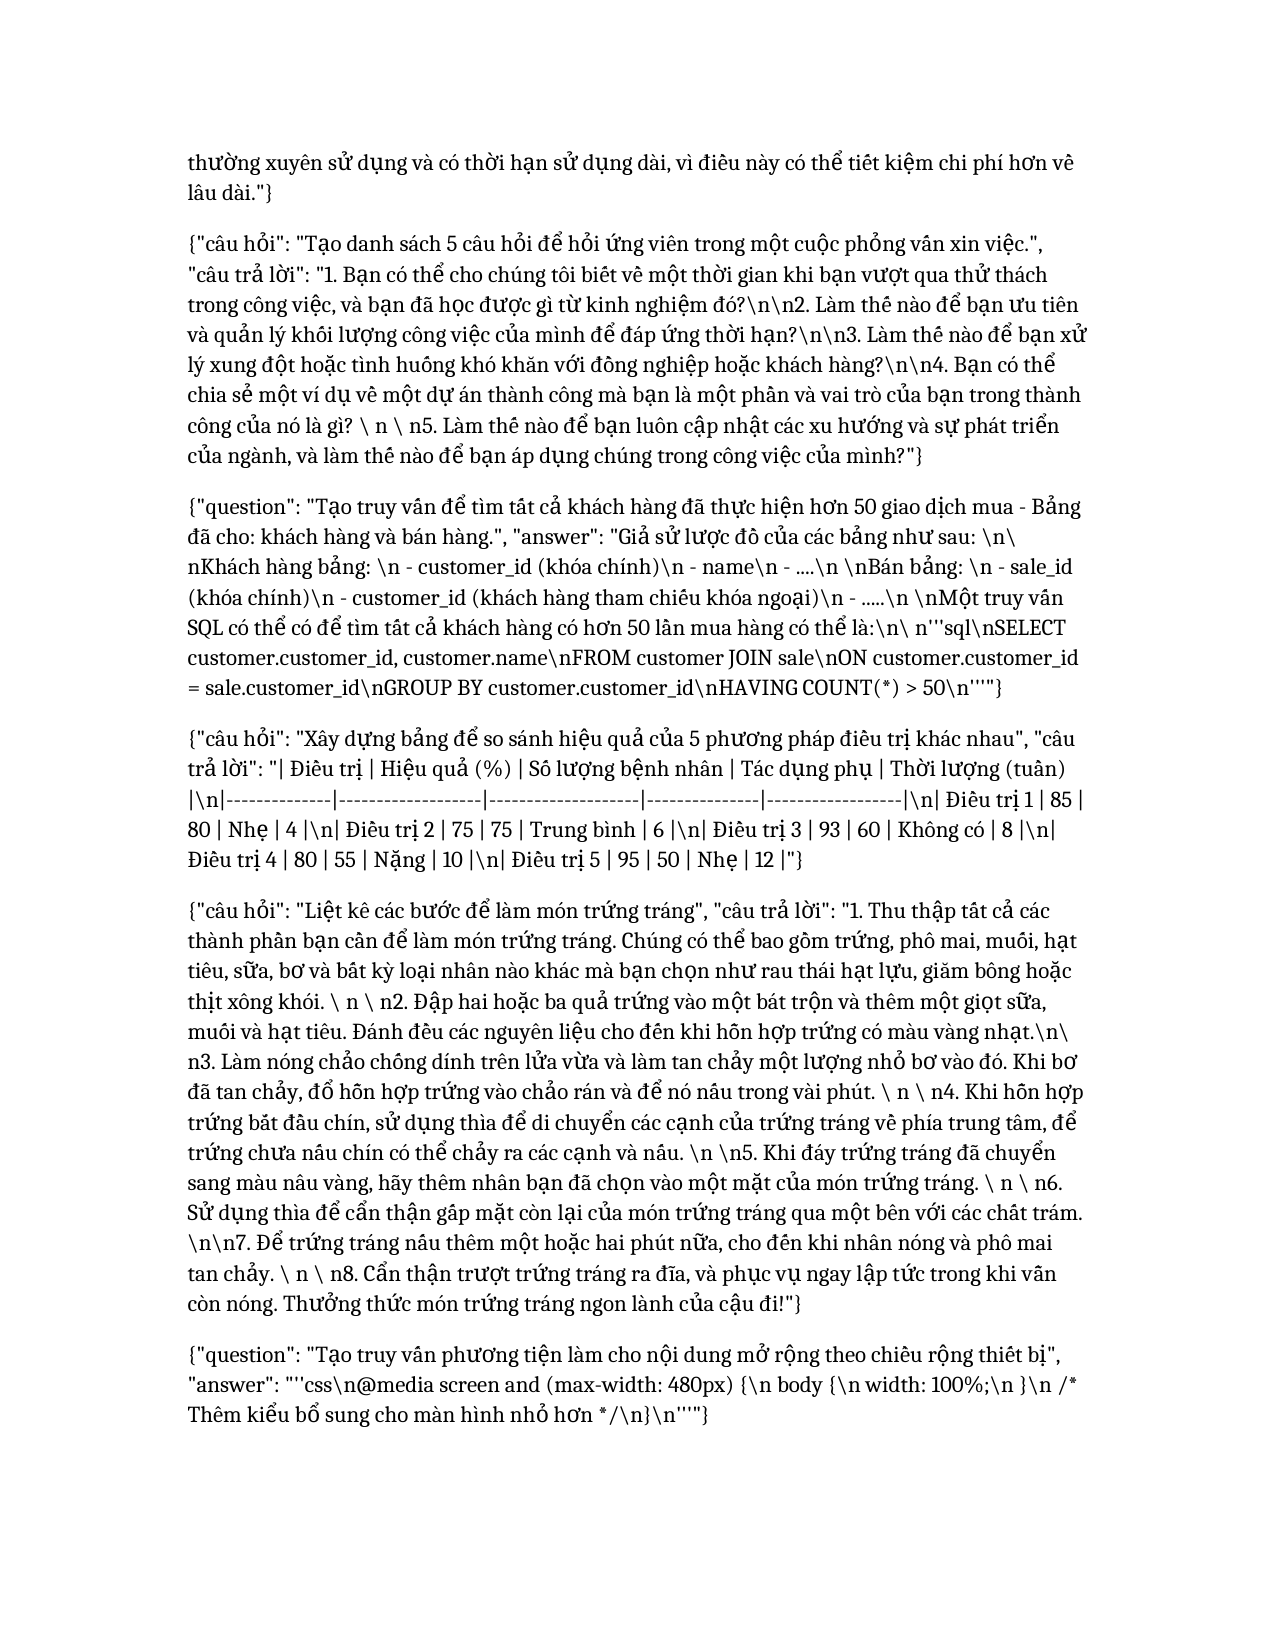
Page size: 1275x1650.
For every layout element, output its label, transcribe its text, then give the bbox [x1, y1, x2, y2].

text {"question": "Tạo truy vấn phương tiện làm cho nội dung mở rộng theo chiều rộng thiết bị", "answer": "''css\n@media screen and (max-width: 480px) {\n body {\n width: 100%;\n }\n /* Thêm kiểu bổ sung cho màn hình nhỏ hơn */\n}\n'''"} [187, 1342, 1087, 1428]
text {"câu hỏi": "Xây dựng bảng để so sánh hiệu quả của 5 phương pháp điều trị khác nhau", "câu trả lời": "| Điều trị | Hiệu quả (%) | Số lượng bệnh nhân | Tác dụng phụ | Thời lượng (tuần) |\n|--------------|-------------------|--------------------|---------------|------------------|\n| Điều trị 1 | 85 | 80 | Nhẹ | 4 |\n| Điều trị 2 | 75 | 75 | Trung bình | 6 |\n| Điều trị 3 | 93 | 60 | Không có | 8 |\n| Điều trị 4 | 80 | 55 | Nặng | 10 |\n| Điều trị 5 | 95 | 50 | Nhẹ | 12 |"} [187, 726, 1087, 873]
text {"câu hỏi": "Tạo danh sách 5 câu hỏi để hỏi ứng viên trong một cuộc phỏng vấn xin việc.", "câu trả lời": "1. Bạn có thể cho chúng tôi biết về một thời gian khi bạn vượt qua thử thách trong công việc, và bạn đã học được gì từ kinh nghiệm đó?\n\n2. Làm thế nào để bạn ưu tiên và quản lý khối lượng công việc của mình để đáp ứng thời hạn?\n\n3. Làm thế nào để bạn xử lý xung đột hoặc tình huống khó khăn với đồng nghiệp hoặc khách hàng?\n\n4. Bạn có thể chia sẻ một ví dụ về một dự án thành công mà bạn là một phần và vai trò của bạn trong thành công của nó là gì? \ n \ n5. Làm thế nào để bạn luôn cập nhật các xu hướng và sự phát triển của ngành, và làm thế nào để bạn áp dụng chúng trong công việc của mình?"} [187, 231, 1087, 469]
text {"question": "Tạo truy vấn để tìm tất cả khách hàng đã thực hiện hơn 50 giao dịch mua - Bảng đã cho: khách hàng và bán hàng.", "answer": "Giả sử lược đồ của các bảng như sau: \n\nKhách hàng bảng: \n - customer_id (khóa chính)\n - name\n - ....\n \nBán bảng: \n - sale_id (khóa chính)\n - customer_id (khách hàng tham chiếu khóa ngoại)\n - .....\n \nMột truy vấn SQL có thể có để tìm tất cả khách hàng có hơn 50 lần mua hàng có thể là:\n\ n'''sql\nSELECT customer.customer_id, customer.name\nFROM customer JOIN sale\nON customer.customer_id = sale.customer_id\nGROUP BY customer.customer_id\nHAVING COUNT(*) > 50\n'''"} [187, 494, 1087, 701]
text {"câu hỏi": "Liệt kê các bước để làm món trứng tráng", "câu trả lời": "1. Thu thập tất cả các thành phần bạn cần để làm món trứng tráng. Chúng có thể bao gồm trứng, phô mai, muối, hạt tiêu, sữa, bơ và bất kỳ loại nhân nào khác mà bạn chọn như rau thái hạt lựu, giăm bông hoặc thịt xông khói. \ n \ n2. Đập hai hoặc ba quả trứng vào một bát trộn và thêm một giọt sữa, muối và hạt tiêu. Đánh đều các nguyên liệu cho đến khi hỗn hợp trứng có màu vàng nhạt.\n\n3. Làm nóng chảo chống dính trên lửa vừa và làm tan chảy một lượng nhỏ bơ vào đó. Khi bơ đã tan chảy, đổ hỗn hợp trứng vào chảo rán và để nó nấu trong vài phút. \ n \ n4. Khi hỗn hợp trứng bắt đầu chín, sử dụng thìa để di chuyển các cạnh của trứng tráng về phía trung tâm, để trứng chưa nấu chín có thể chảy ra các cạnh và nấu. \n \n5. Khi đáy trứng tráng đã chuyển sang màu nâu vàng, hãy thêm nhân bạn đã chọn vào một mặt của món trứng tráng. \ n \ n6. Sử dụng thìa để cẩn thận gấp mặt còn lại của món trứng tráng qua một bên với các chất trám. \n\n7. Để trứng tráng nấu thêm một hoặc hai phút nữa, cho đến khi nhân nóng và phô mai tan chảy. \ n \ n8. Cẩn thận trượt trứng tráng ra đĩa, và phục vụ ngay lập tức trong khi vẫn còn nóng. Thưởng thức món trứng tráng ngon lành của cậu đi!"} [187, 898, 1087, 1317]
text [187, 150, 1087, 207]
